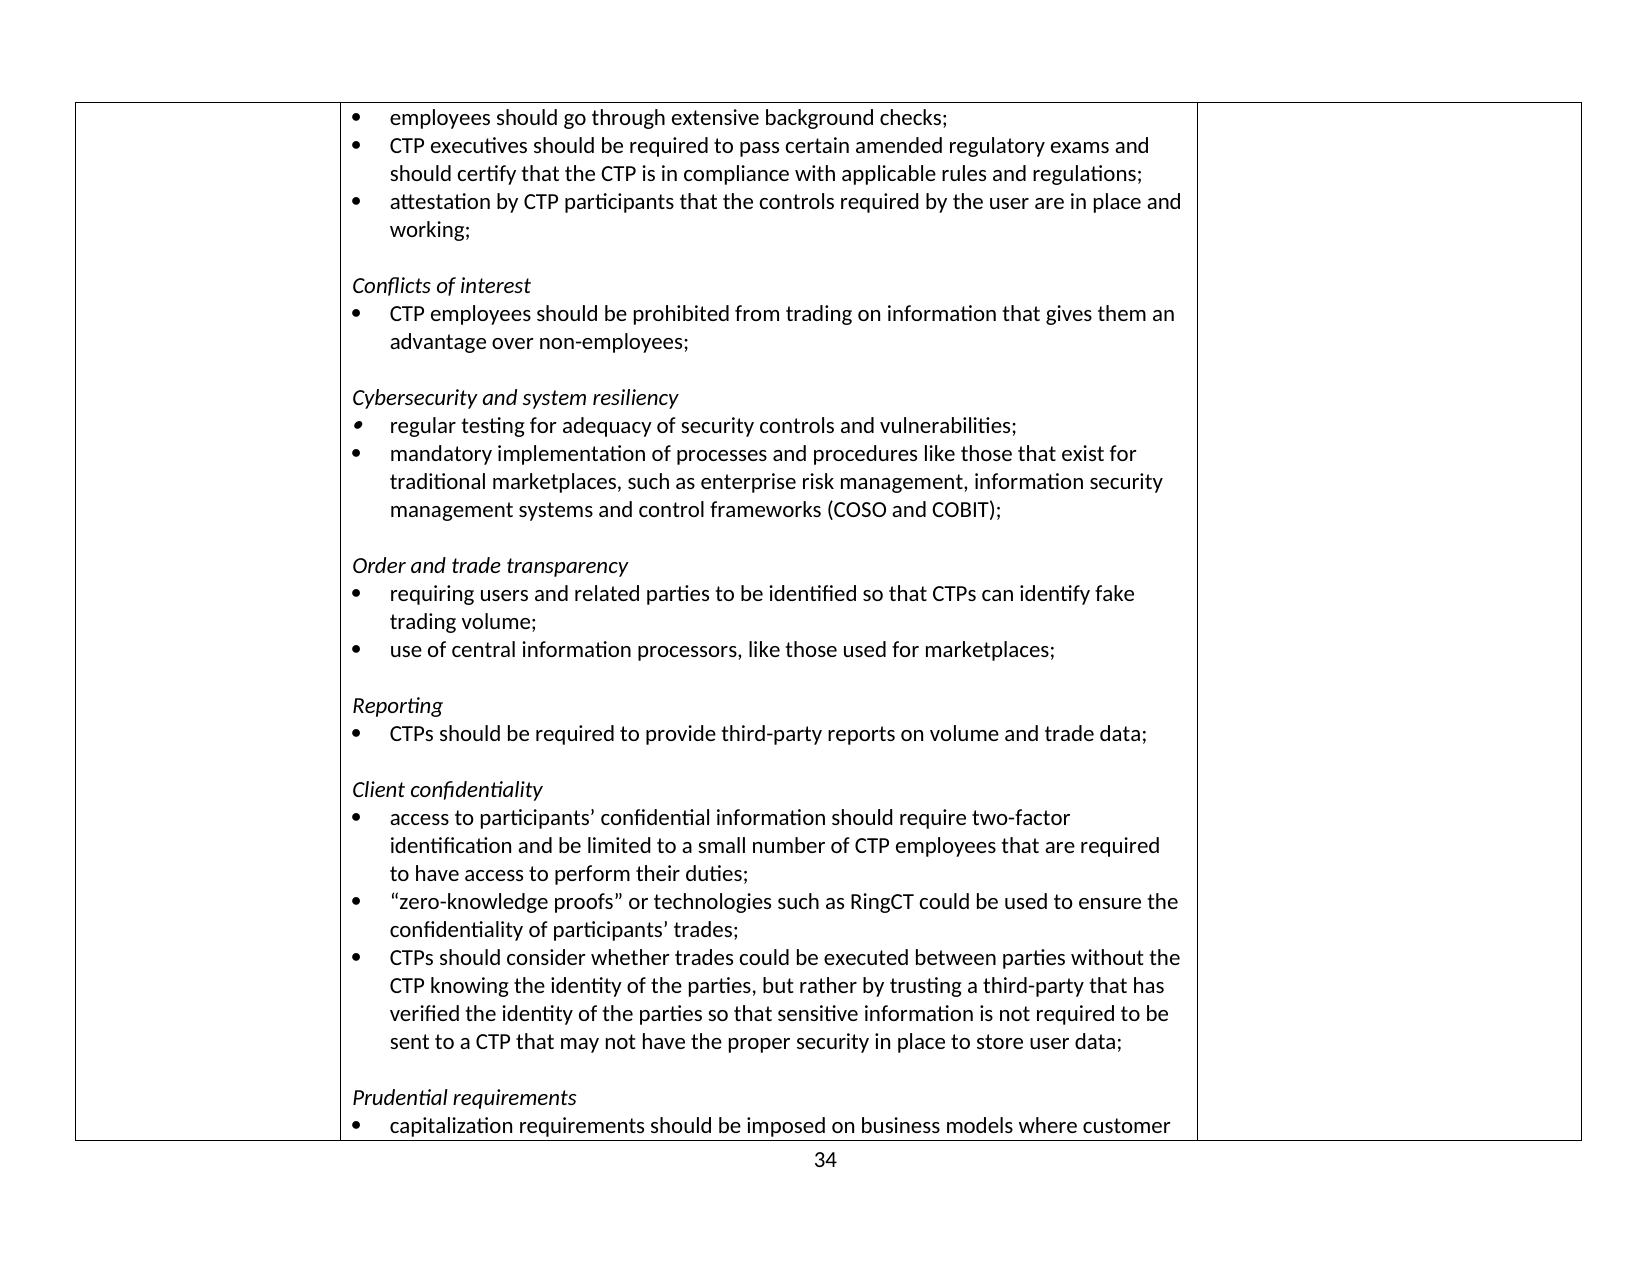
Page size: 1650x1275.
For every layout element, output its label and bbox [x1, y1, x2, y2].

table_cell [1198, 103, 1581, 1139]
table_cell [76, 103, 340, 1139]
table_cell [341, 103, 1197, 1139]
